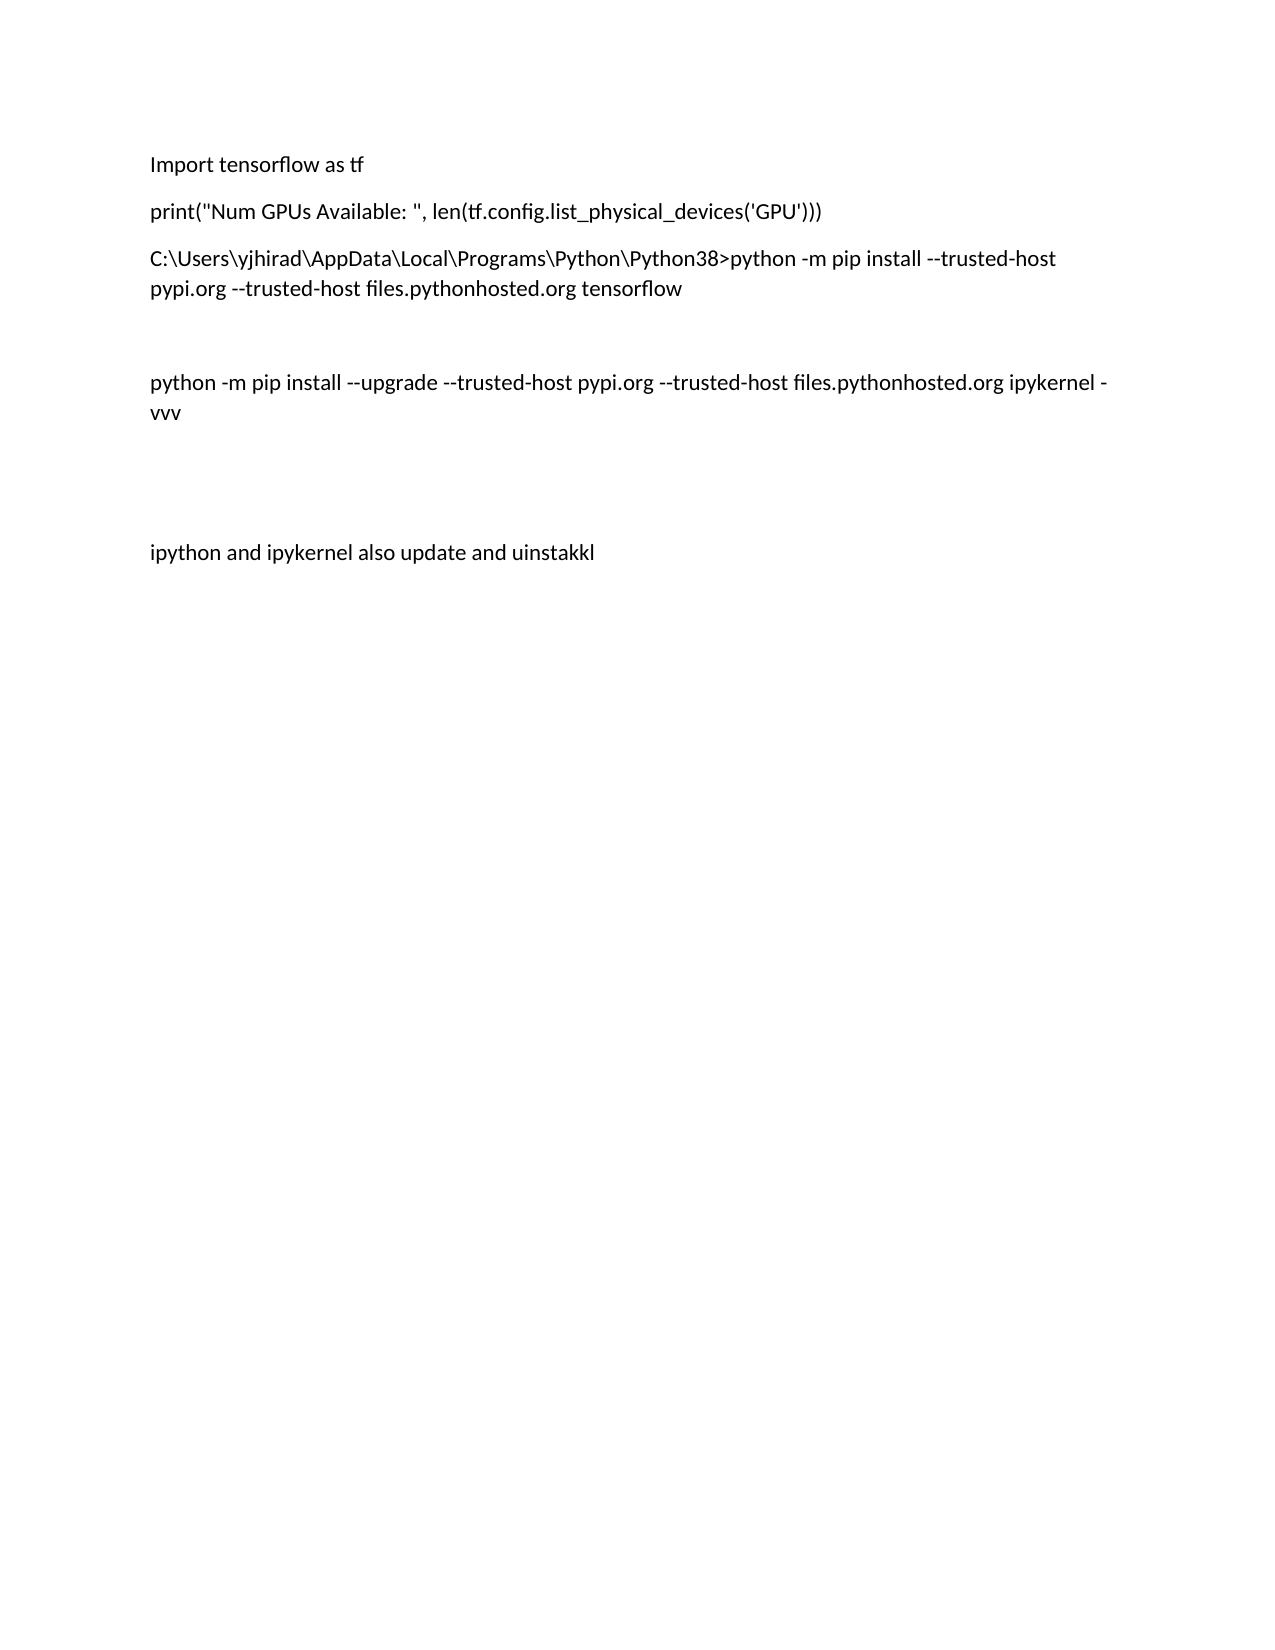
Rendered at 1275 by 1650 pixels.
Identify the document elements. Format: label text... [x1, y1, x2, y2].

text Import tensorflow as tf [150, 150, 1125, 178]
text ipython and ipykernel also update and uinstakkl [150, 538, 1125, 567]
text C:\Users\yjhirad\AppData\Local\Programs\Python\Python38>python -m pip install --trusted-host pypi.org --trusted-host files.pythonhosted.org tensorflow [150, 244, 1125, 302]
text python -m pip install --upgrade --trusted-host pypi.org --trusted-host files.pythonhosted.org ipykernel -vvv [150, 368, 1125, 426]
text print("Num GPUs Available: ", len(tf.config.list_physical_devices('GPU'))) [150, 197, 1125, 225]
